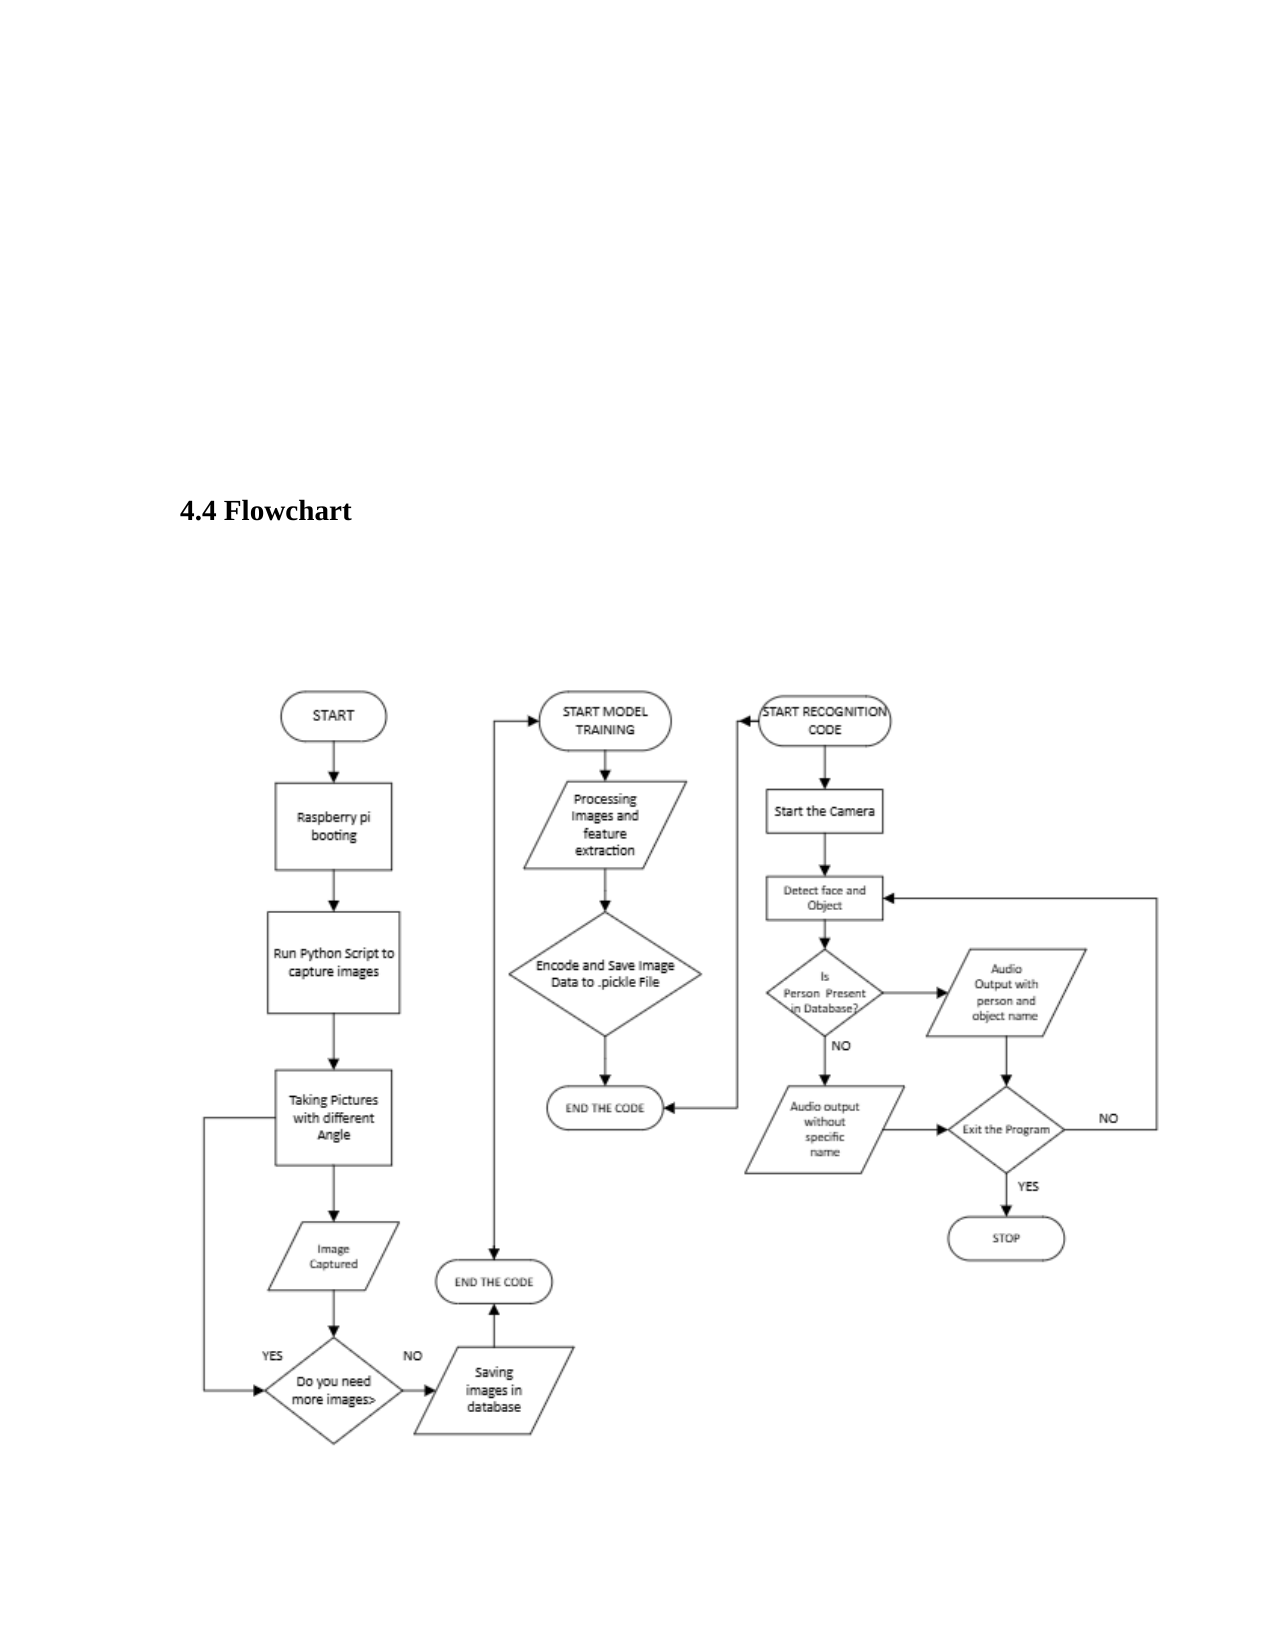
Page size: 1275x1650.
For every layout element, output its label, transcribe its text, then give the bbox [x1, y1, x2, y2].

text 4.4 Flowchart [180, 493, 1200, 527]
picture [46, 612, 1260, 1536]
